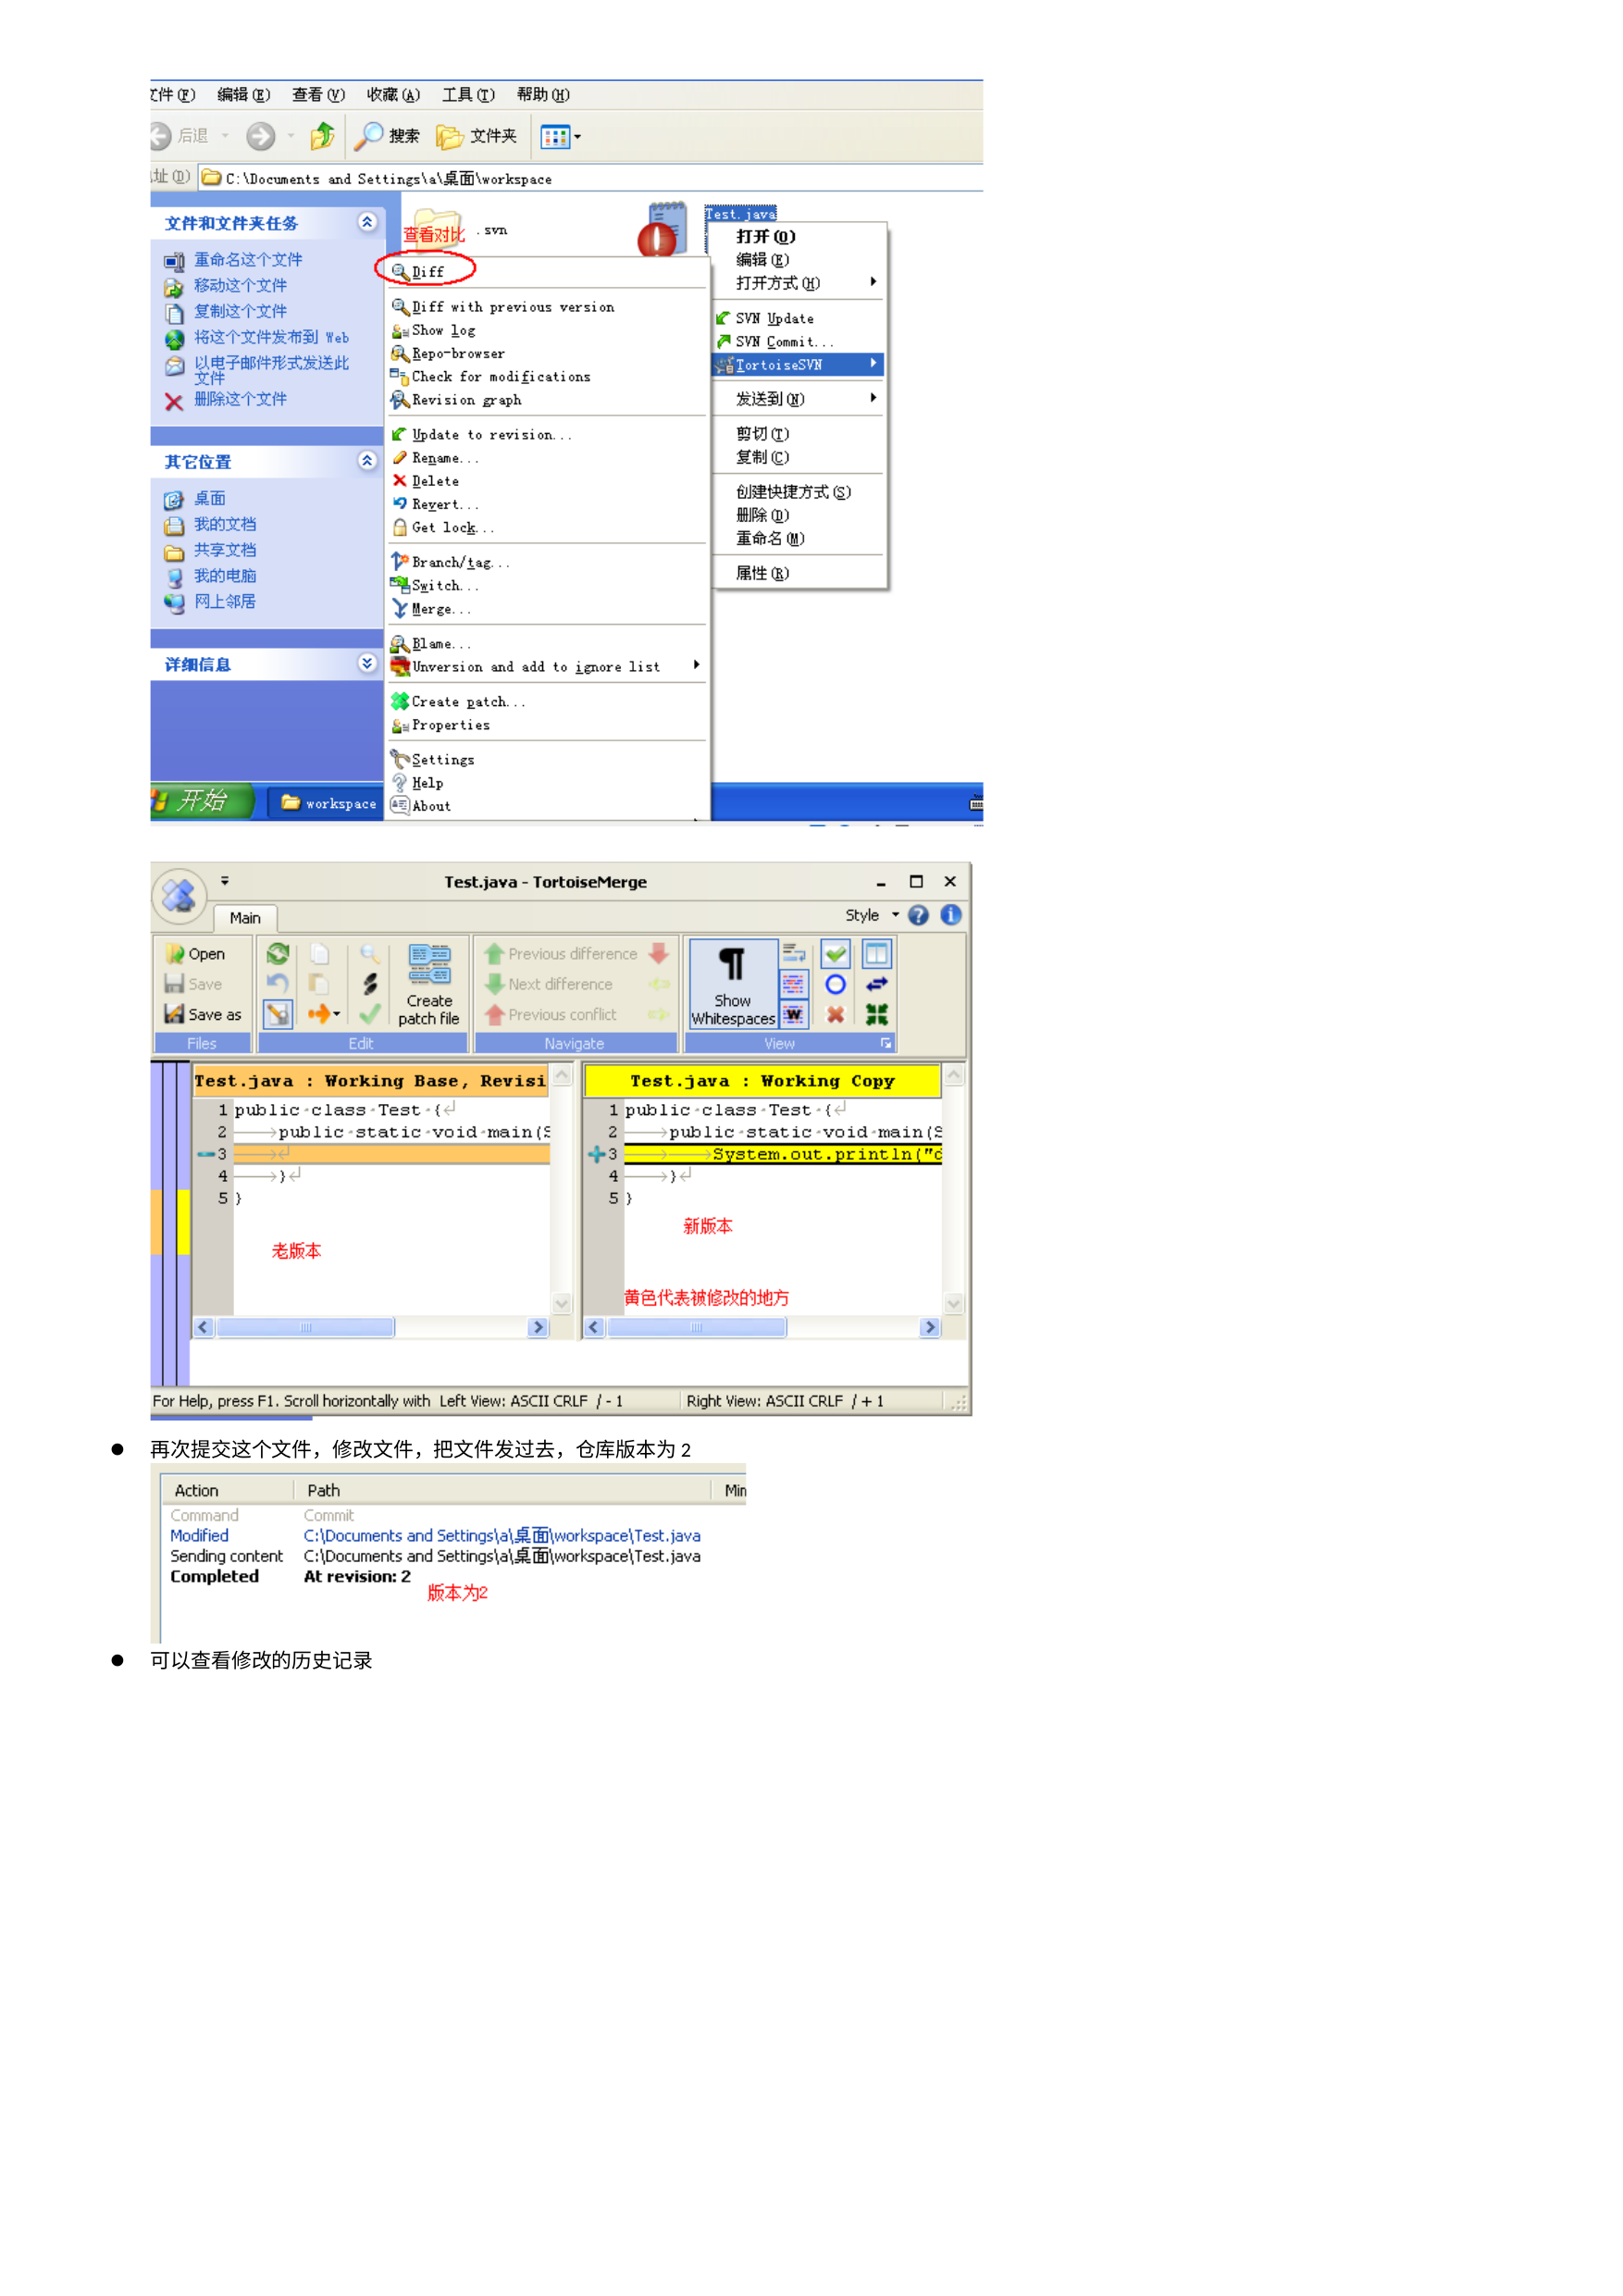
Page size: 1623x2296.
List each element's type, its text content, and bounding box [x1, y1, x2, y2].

list 可以查看修改的历史记录 [110, 1644, 1554, 1674]
picture [150, 80, 984, 826]
picture [150, 862, 984, 1421]
picture [150, 1463, 747, 1644]
list 再次提交这个文件，修改文件，把文件发过去，仓库版本为2 [110, 1433, 1554, 1463]
